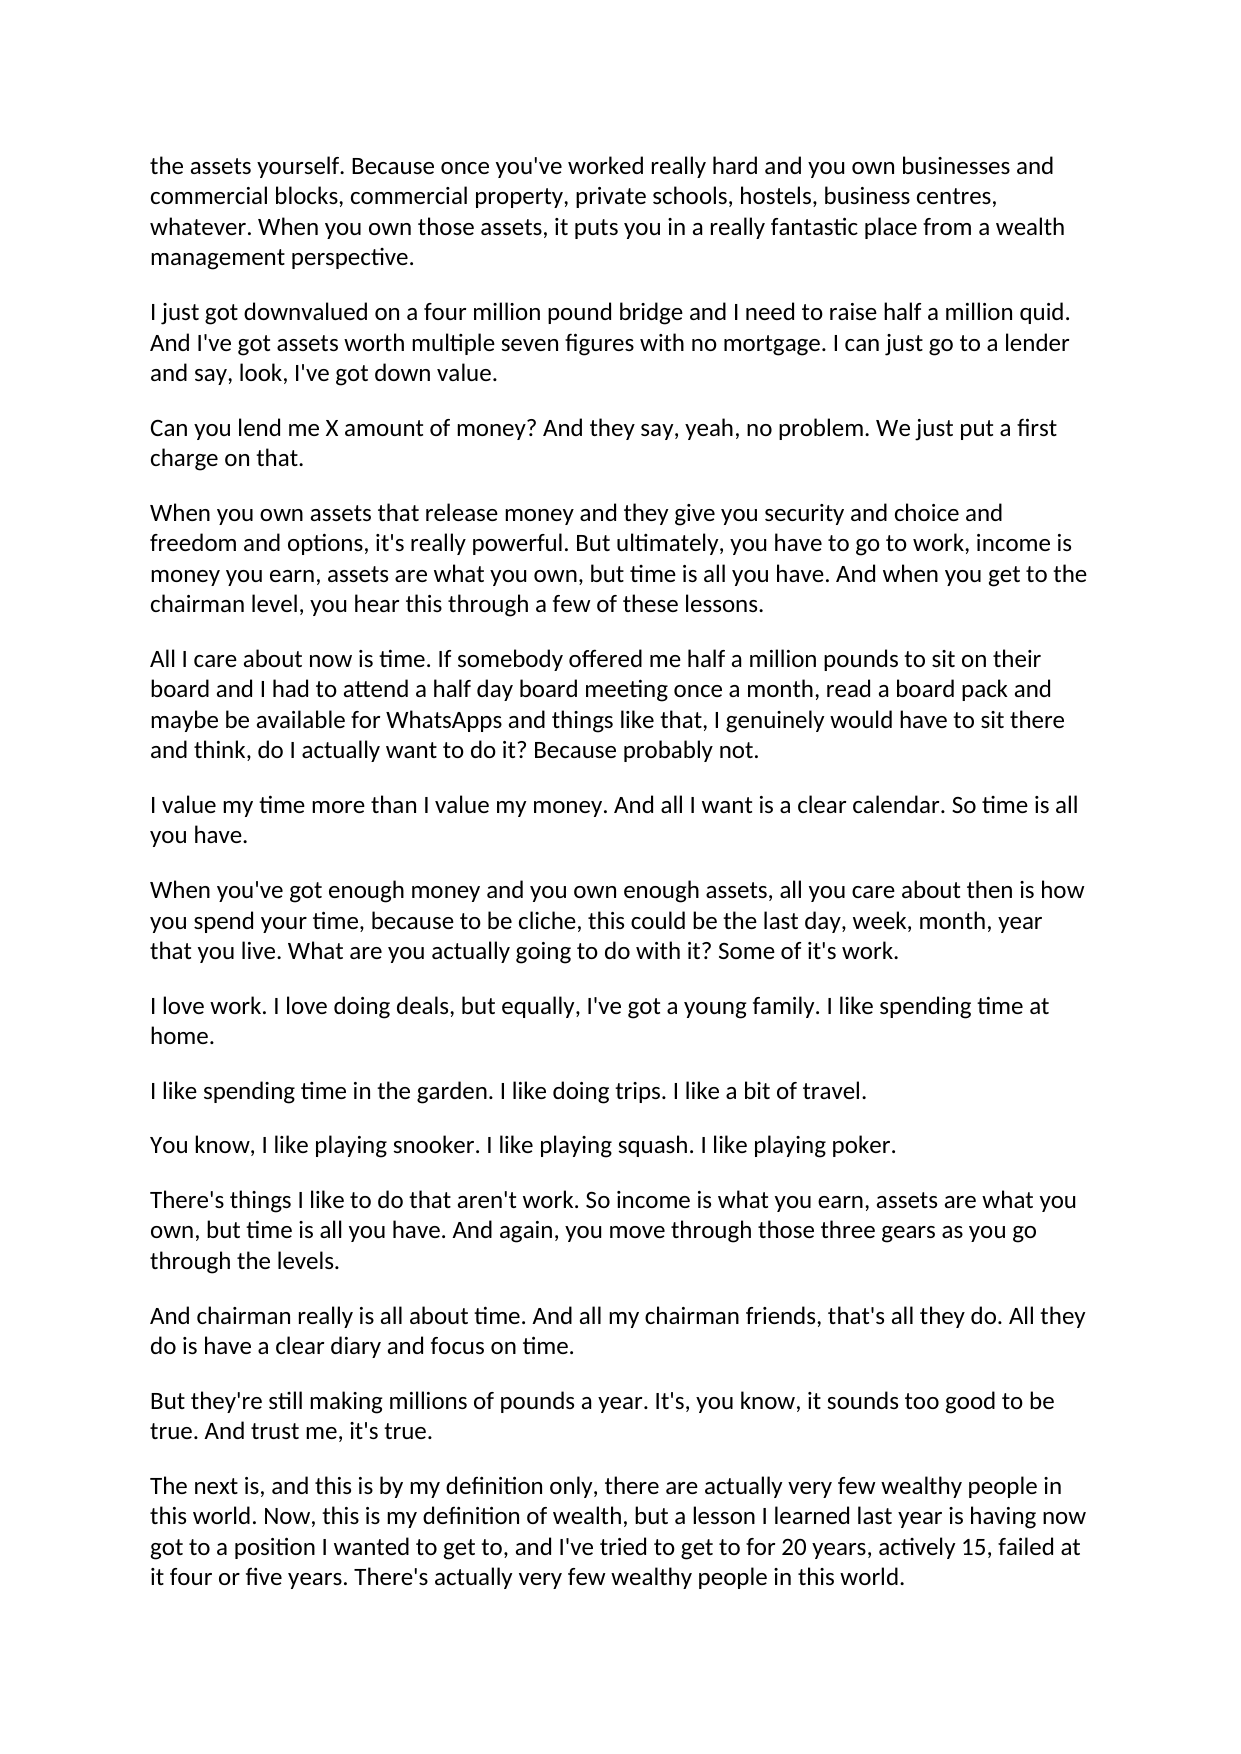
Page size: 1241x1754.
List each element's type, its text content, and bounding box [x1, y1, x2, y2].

text But they're still making millions of pounds a year. It's, you know, it sounds too good to be true. And trust me, it's true. [150, 1385, 1090, 1446]
text Can you lend me X amount of money? And they say, yeah, no problem. We just put a first charge on that. [150, 412, 1090, 473]
text I just got downvalued on a four million pound bridge and I need to raise half a million quid. And I've got assets worth multiple seven figures with no mortgage. I can just go to a lender and say, look, I've got down value. [150, 296, 1090, 388]
text You know, I like playing snooker. I like playing squash. I like playing poker. [150, 1129, 1090, 1160]
text And chairman really is all about time. And all my chairman friends, that's all they do. All they do is have a clear diary and focus on time. [150, 1300, 1090, 1361]
text All I care about now is time. If somebody offered me half a million pounds to sit on their board and I had to attend a half day board meeting once a month, read a board pack and maybe be available for WhatsApps and things like that, I genuinely would have to sit there and think, do I actually want to do it? Because probably not. [150, 643, 1090, 765]
text There's things I like to do that aren't work. So income is what you earn, assets are what you own, but time is all you have. And again, you move through those three gears as you go through the levels. [150, 1184, 1090, 1276]
text I like spending time in the garden. I like doing trips. I like a bit of travel. [150, 1075, 1090, 1106]
text I value my time more than I value my money. And all I want is a clear calendar. So time is all you have. [150, 789, 1090, 850]
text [150, 150, 1090, 272]
text When you've got enough money and you own enough assets, all you care about then is how you spend your time, because to be cliche, this could be the last day, week, month, year that you live. What are you actually going to do with it? Some of it's work. [150, 874, 1090, 966]
text I love work. I love doing deals, but equally, I've got a young family. I like spending time at home. [150, 990, 1090, 1051]
text The next is, and this is by my definition only, there are actually very few wealthy people in this world. Now, this is my definition of wealth, but a lesson I learned last year is having now got to a position I wanted to get to, and I've tried to get to for 20 years, actively 15, failed at it four or five years. There's actually very few wealthy people in this world. [150, 1470, 1090, 1592]
text When you own assets that release money and they give you security and choice and freedom and options, it's really powerful. But ultimately, you have to go to work, income is money you earn, assets are what you own, but time is all you have. And when you get to the chairman level, you hear this through a few of these lessons. [150, 497, 1090, 619]
